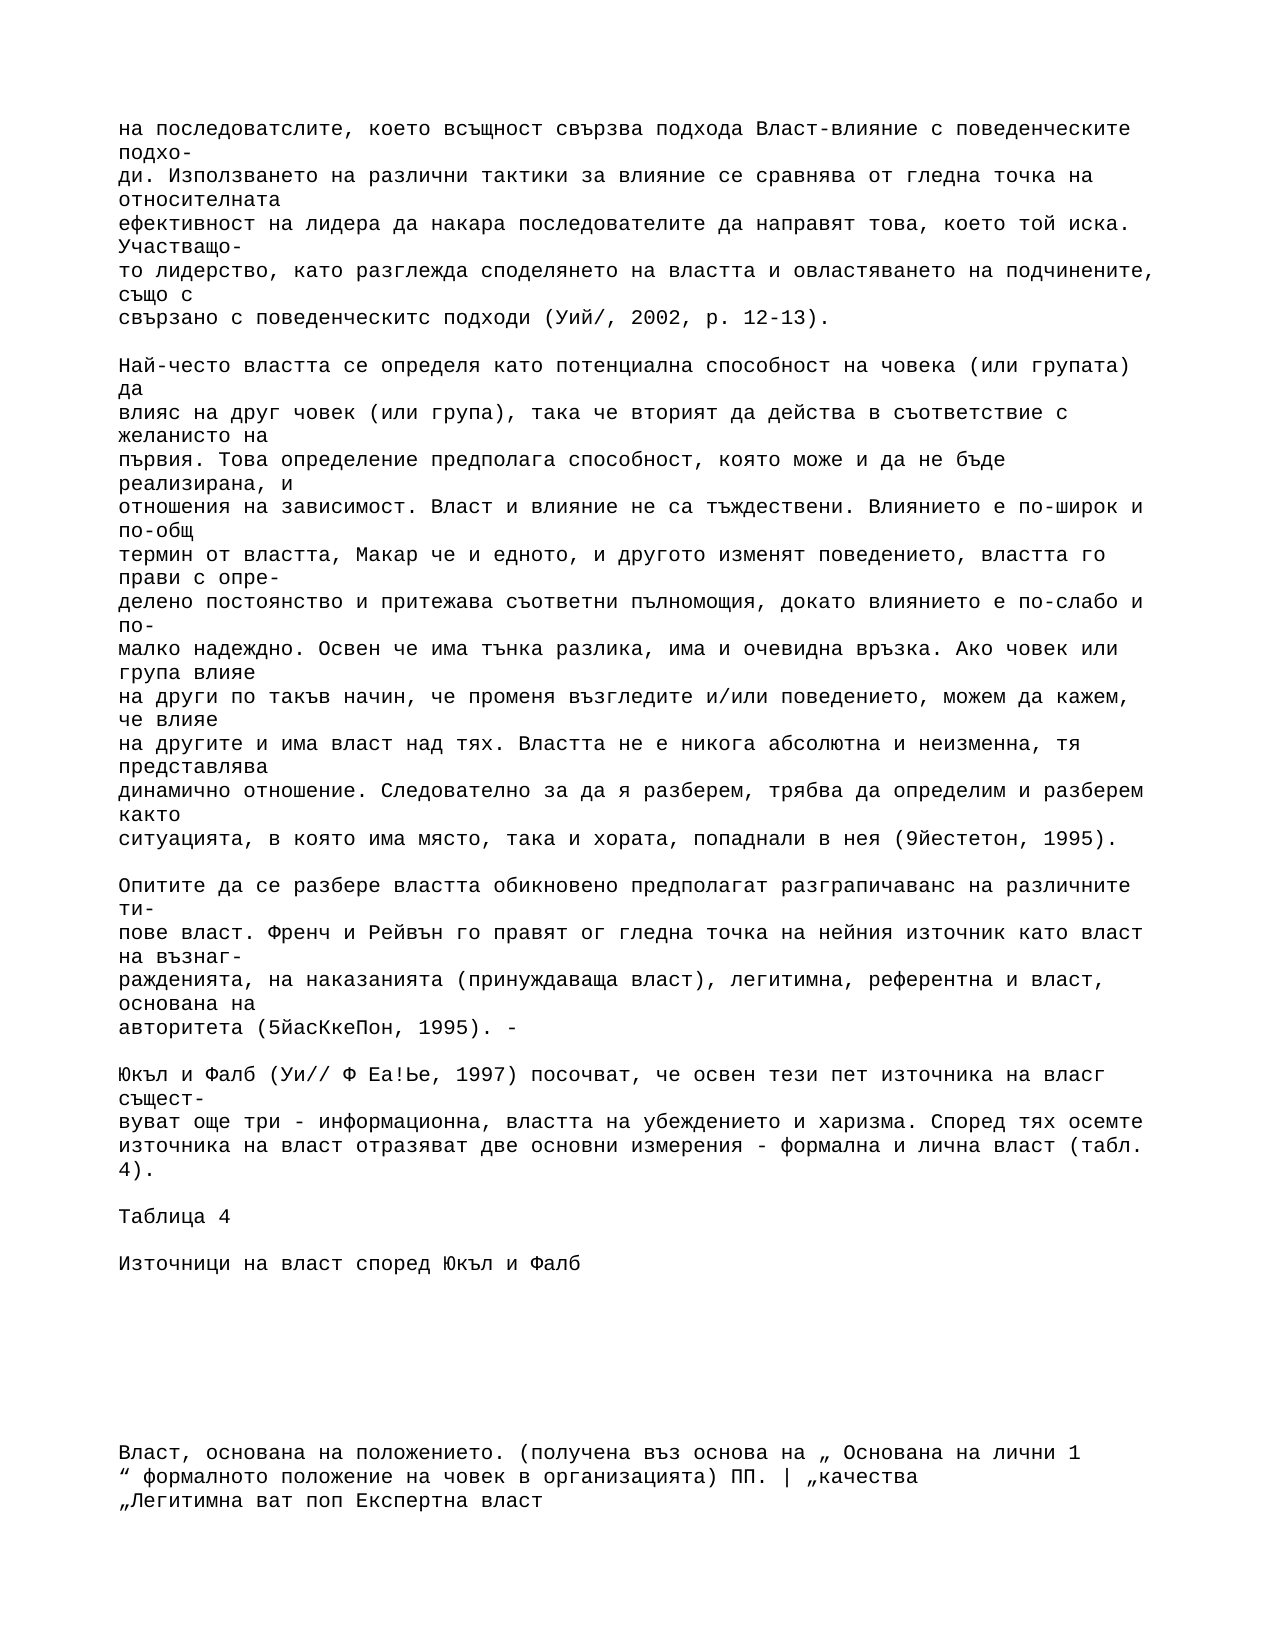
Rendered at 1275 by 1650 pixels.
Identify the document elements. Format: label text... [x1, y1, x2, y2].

text авторитета (5йасКкеПон, 1995). - [118, 1017, 1157, 1040]
text Източници на власт според Юкъл и Фалб [118, 1253, 1157, 1277]
text ражденията, на наказанията (принуждаваща власт), легитимна, референтна и власт, основана на [118, 969, 1157, 1017]
text на други по такъв начин, че променя възгледите и/или поведението, можем да кажем, че влияе [118, 686, 1157, 733]
text източника на власт отразяват две основни измерения - формална и лична власт (табл. 4). [118, 1135, 1157, 1182]
text вуват още три - информационна, властта на убеждението и харизма. Според тях осемте [118, 1111, 1157, 1135]
text то лидерство, като разглежда споделянето на властта и овластяването на подчинените, също с [118, 260, 1157, 307]
text малко надеждно. Освен че има тънка разлика, има и очевидна връзка. Ако човек или група влияе [118, 638, 1157, 686]
text Юкъл и Фалб (Уи// Ф Еа!Ье, 1997) посочват, че освен тези пет източника на власг същест- [118, 1064, 1157, 1111]
text динамично отношение. Следователно за да я разберем, трябва да определим и разберем както [118, 780, 1157, 827]
text ситуацията, в която има място, така и хората, попаднали в нея (9йестетон, 1995). [118, 827, 1157, 851]
text Най-често властта се определя като потенциална способност на човека (или групата) да [118, 354, 1157, 402]
text отношения на зависимост. Власт и влияние не са тъждествени. Влиянието е по-широк и по-общ [118, 496, 1157, 544]
text свързано с поведенческитс подходи (Уий/, 2002, р. 12-13). [118, 307, 1157, 331]
text пове власт. Френч и Рейвън го правят ог гледна точка на нейния източник като власт на възнаг- [118, 922, 1157, 969]
text „Легитимна ват поп Експертна власт [118, 1489, 1157, 1513]
text на последоватслите, което всъщност свързва подхода Власт-влияние с поведенческите подхо- [118, 118, 1157, 165]
text Власт, основана на положението. (получена въз основа на „ Основана на лични 1 [118, 1442, 1157, 1466]
text ефективност на лидера да накара последователите да направят това, което той иска. Участващо- [118, 213, 1157, 260]
text на другите и има власт над тях. Властта не е никога абсолютна и неизменна, тя представлява [118, 733, 1157, 780]
text делено постоянство и притежава съответни пълномощия, докато влиянието е по-слабо и по- [118, 591, 1157, 638]
text термин от властта, Макар че и едното, и другото изменят поведението, властта го прави с опре- [118, 544, 1157, 591]
text Таблица 4 [118, 1206, 1157, 1229]
text ди. Използването на различни тактики за влияние се сравнява от гледна точка на относителната [118, 165, 1157, 213]
text “ формалното положение на човек в организацията) ПП. | „качества [118, 1466, 1157, 1489]
text Опитите да се разбере властта обикновено предполагат разграпичаванс на различните ти- [118, 875, 1157, 922]
text влияс на друг човек (или група), така че вторият да действа в съответствие с желанисто на [118, 402, 1157, 449]
text първия. Това определение предполага способност, която може и да не бъде реализирана, и [118, 449, 1157, 496]
